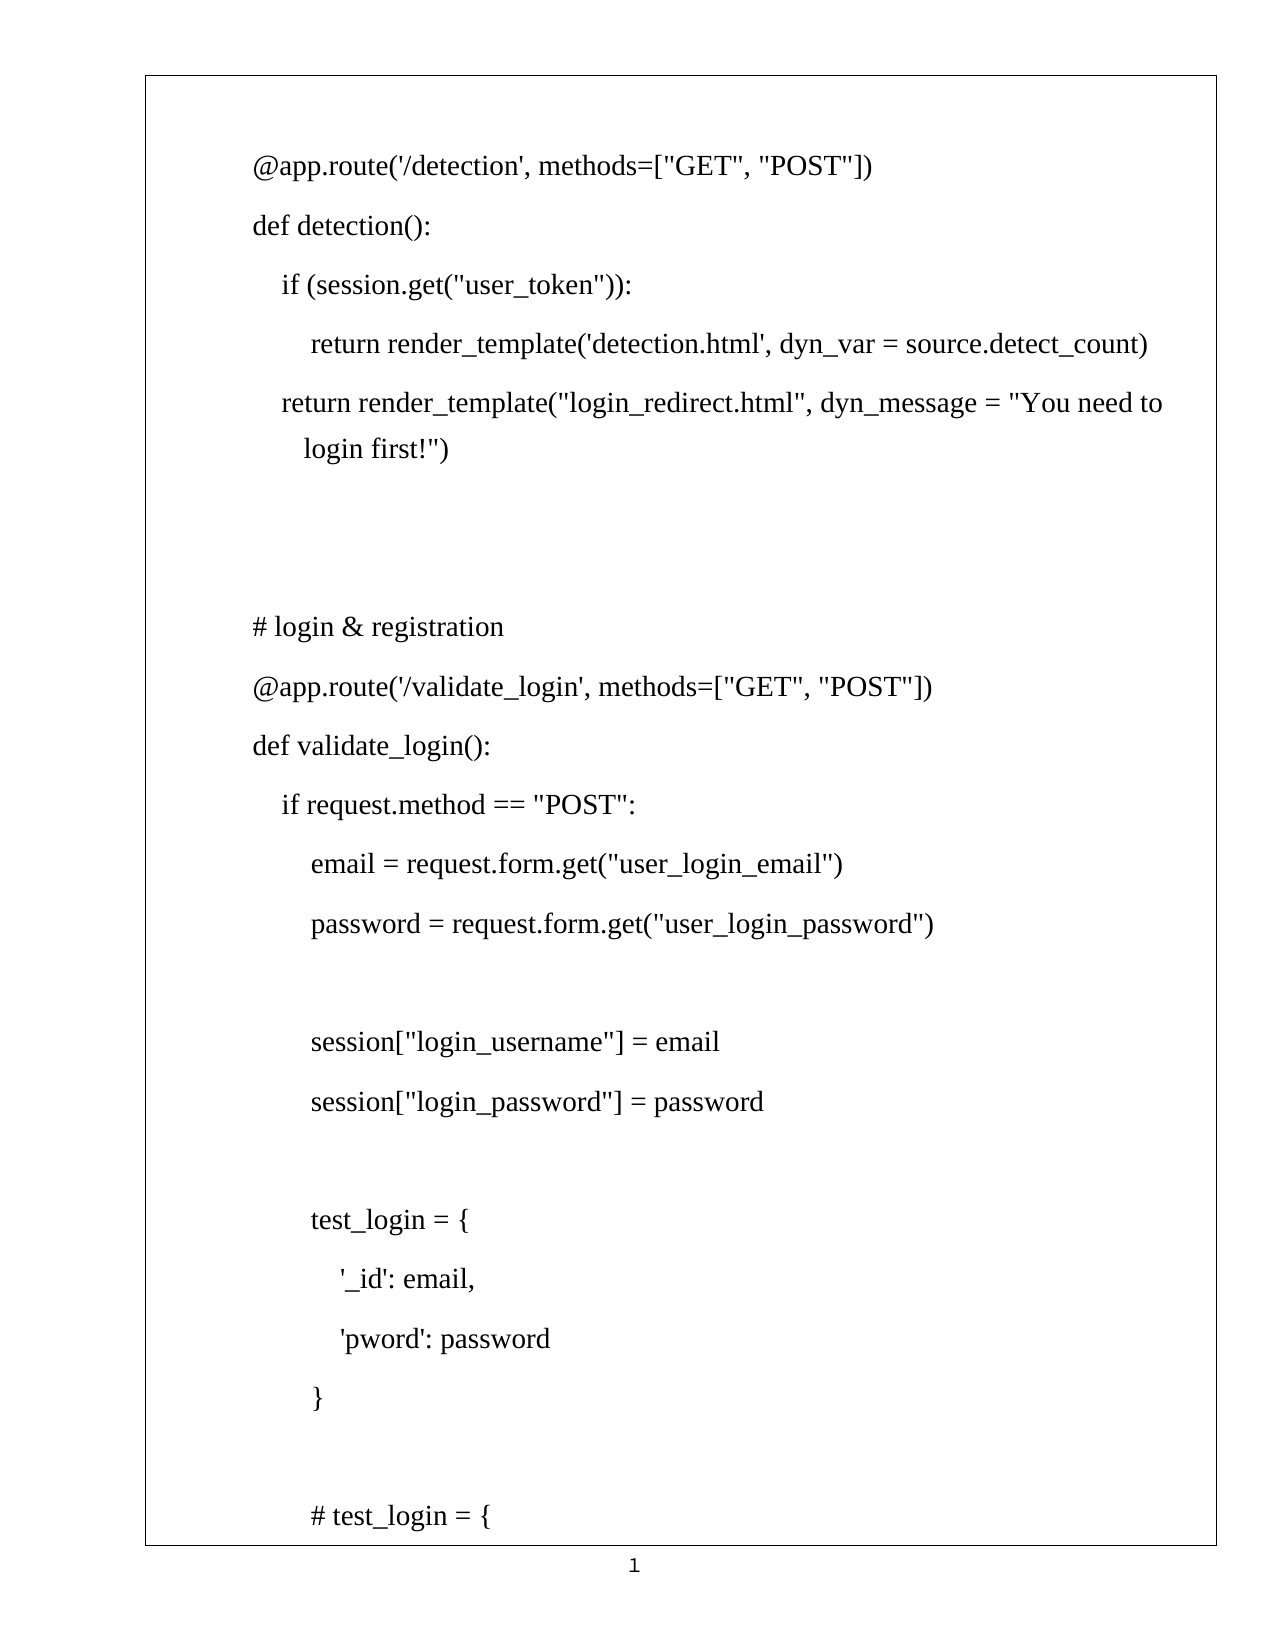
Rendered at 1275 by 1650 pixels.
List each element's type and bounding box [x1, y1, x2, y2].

table_header [146, 76, 1216, 1545]
